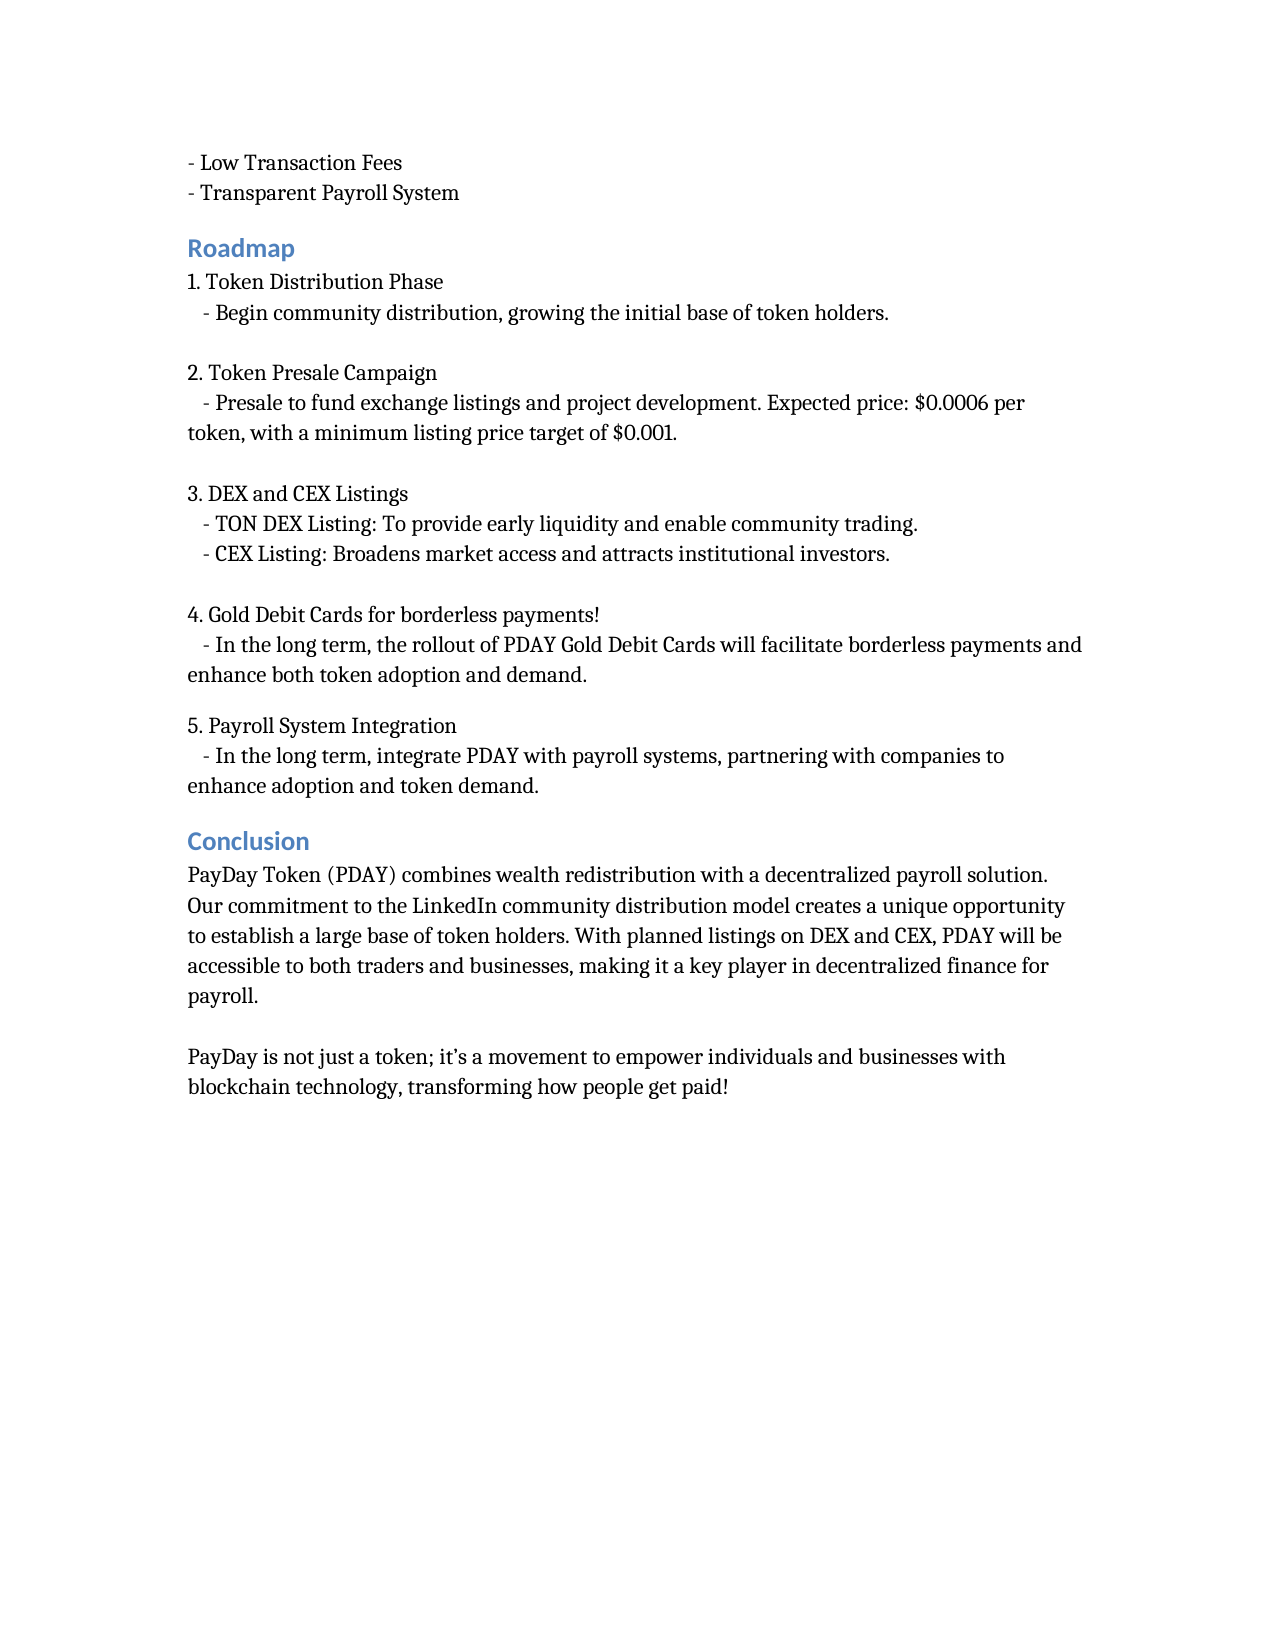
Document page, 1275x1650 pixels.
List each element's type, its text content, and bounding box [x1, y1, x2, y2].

subtitle Roadmap [187, 231, 1087, 264]
text PayDay Token (PDAY) combines wealth redistribution with a decentralized payroll solution. Our commitment to the LinkedIn community distribution model creates a unique opportunity to establish a large base of token holders. With planned listings on DEX and CEX, PDAY will be accessible to both traders and businesses, making it a key player in decentralized finance for payroll. PayDay is not just a token; it’s a movement to empower individuals and businesses with blockchain technology, transforming how people get paid! [187, 862, 1087, 1100]
subtitle Conclusion [187, 824, 1087, 857]
text 1. Token Distribution Phase - Begin community distribution, growing the initial base of token holders. 2. Token Presale Campaign - Presale to fund exchange listings and project development. Expected price: $0.0006 per token, with a minimum listing price target of $0.001. 3. DEX and CEX Listings - TON DEX Listing: To provide early liquidity and enable community trading. - CEX Listing: Broadens market access and attracts institutional investors. 4. Gold Debit Cards for borderless payments! - In the long term, the rollout of PDAY Gold Debit Cards will facilitate borderless payments and enhance both token adoption and demand. [187, 269, 1087, 688]
text 5. Payroll System Integration - In the long term, integrate PDAY with payroll systems, partnering with companies to enhance adoption and token demand. [187, 713, 1087, 800]
